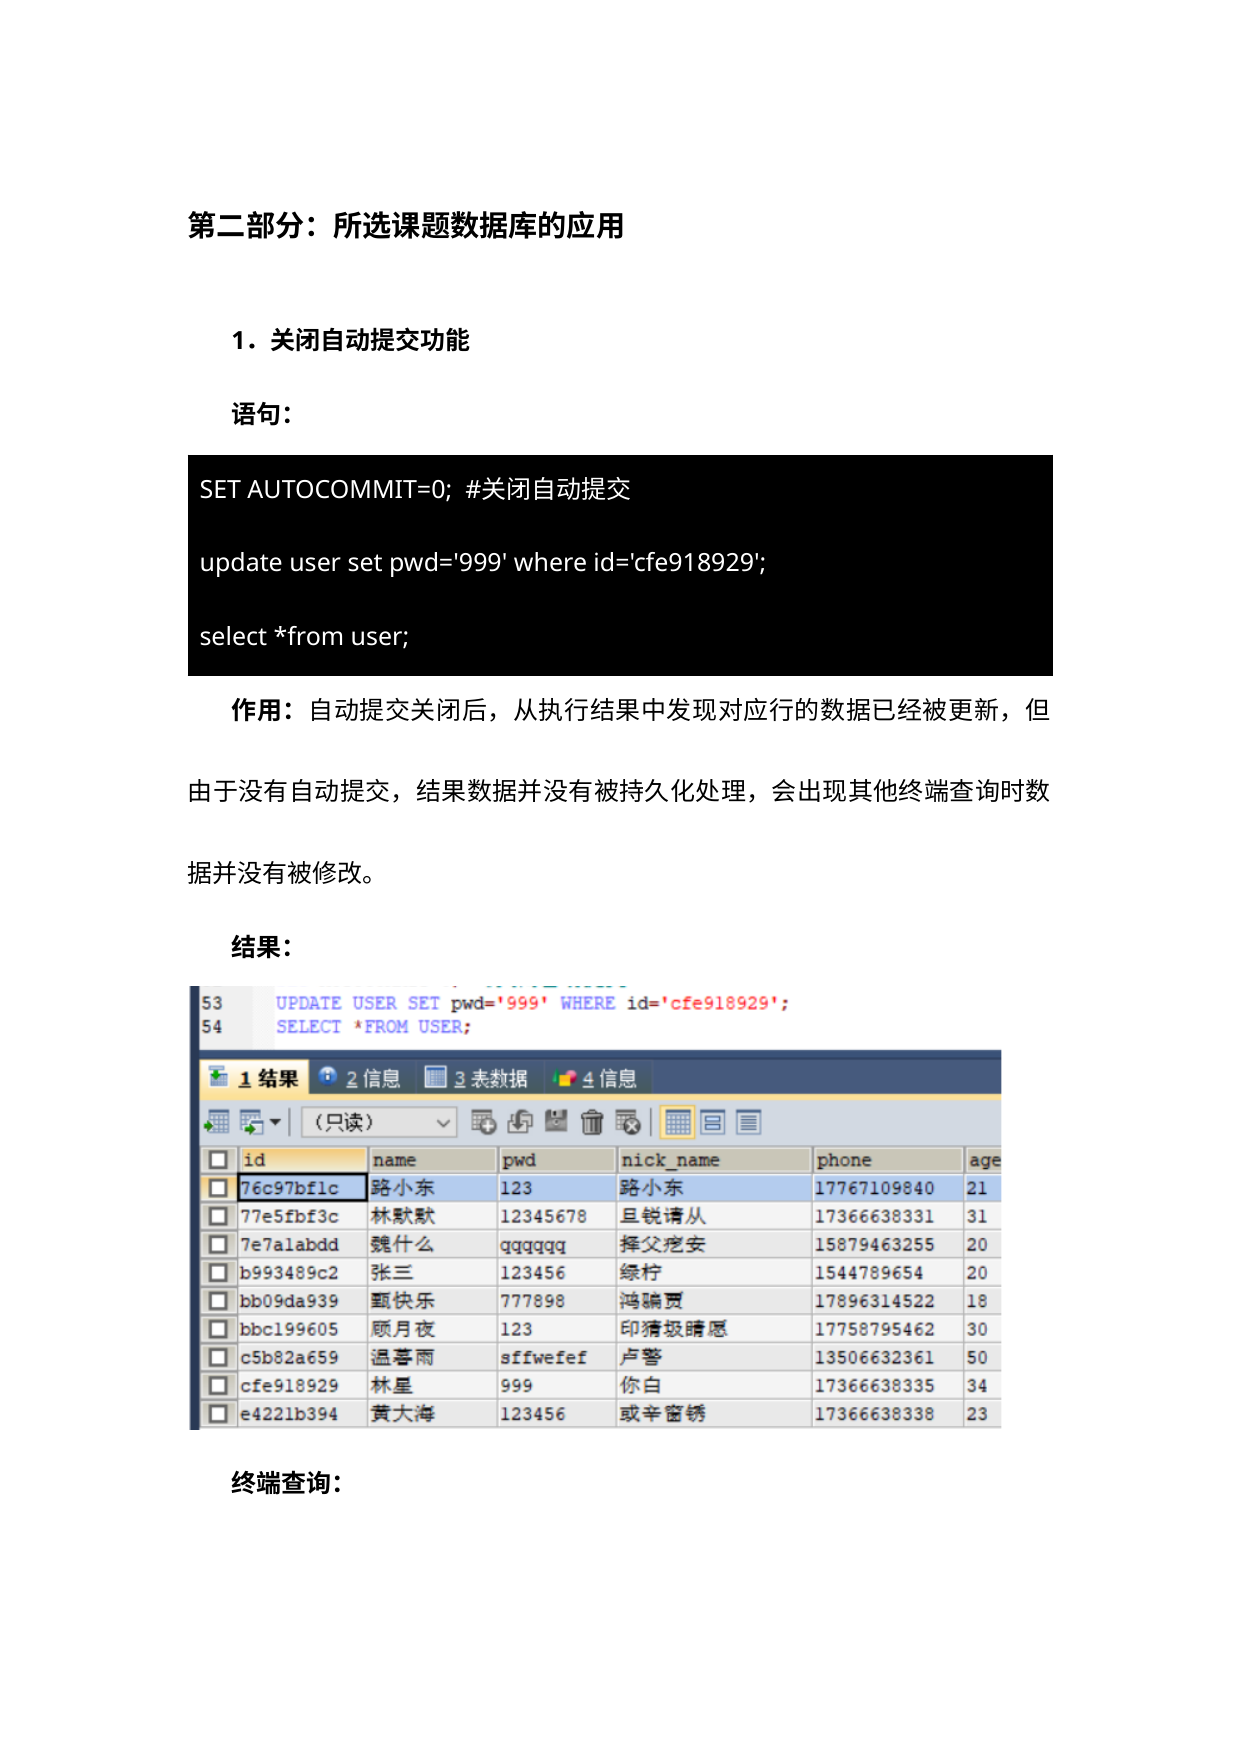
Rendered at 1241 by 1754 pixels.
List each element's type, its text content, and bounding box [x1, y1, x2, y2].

picture [187, 986, 1002, 1430]
text 作用：自动提交关闭后，从执行结果中发现对应行的数据已经被更新，但由于没有自动提交，结果数据并没有被持久化处理，会出现其他终端查询时数据并没有被修改。 [187, 676, 1053, 904]
text 1．关闭自动提交功能 [187, 306, 1053, 371]
table_header SET AUTOCOMMIT=0; #关闭自动提交 update user set pwd='999' where id='cfe918929'; select *from user; [189, 456, 1052, 675]
text 语句： [187, 381, 1053, 446]
text 结果： [187, 913, 1053, 978]
text 第二部分：所选课题数据库的应用 [187, 191, 1053, 256]
text 终端查询： [187, 1449, 1053, 1514]
